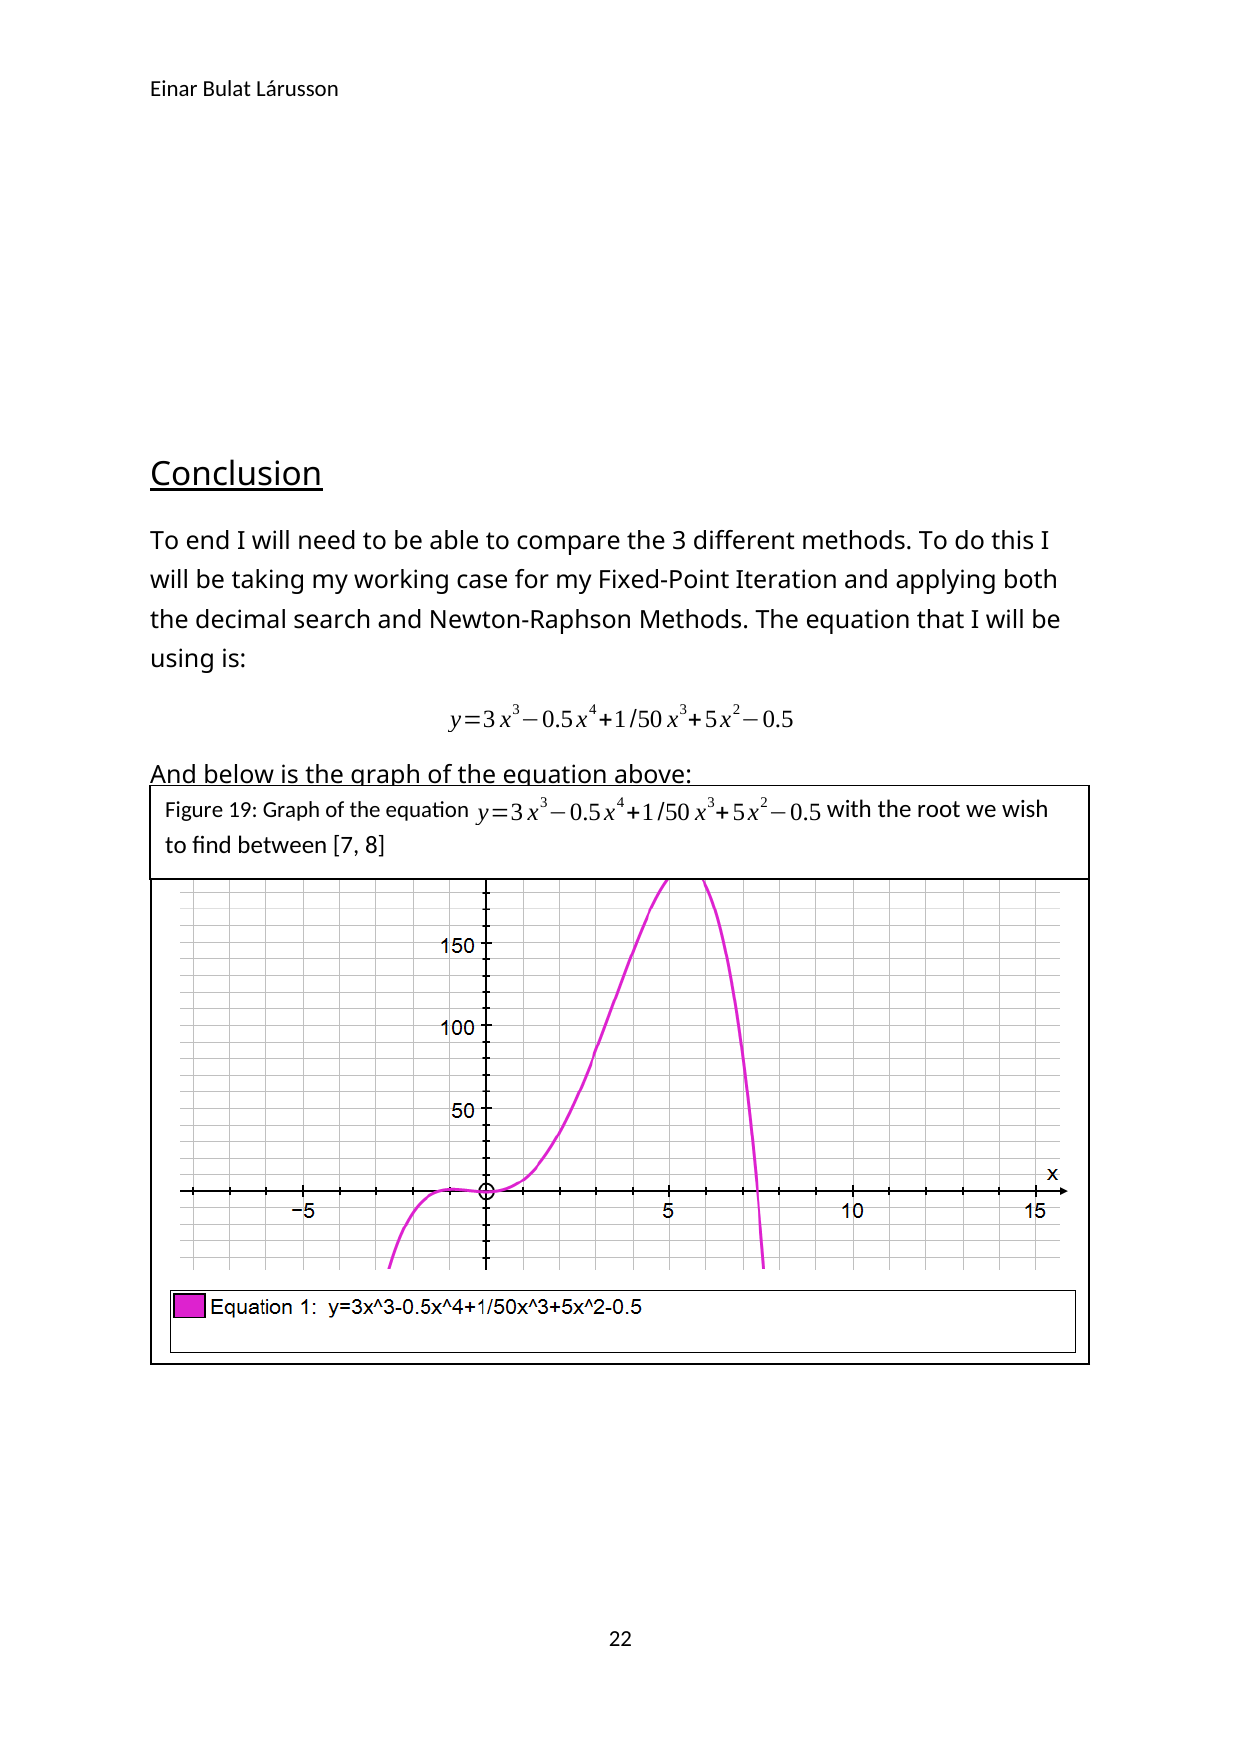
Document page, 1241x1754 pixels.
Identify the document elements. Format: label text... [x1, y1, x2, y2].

text And below is the graph of the equation above: [150, 757, 1090, 785]
picture [152, 880, 1088, 1363]
text To end I will need to be able to compare the 3 different methods. To do this I will be taking my working case for my Fixed-Point Iteration and applying both the decimal search and Newton-Raphson Methods. The equation that I will be using is: [150, 523, 1090, 674]
text Conclusion [150, 450, 1090, 495]
